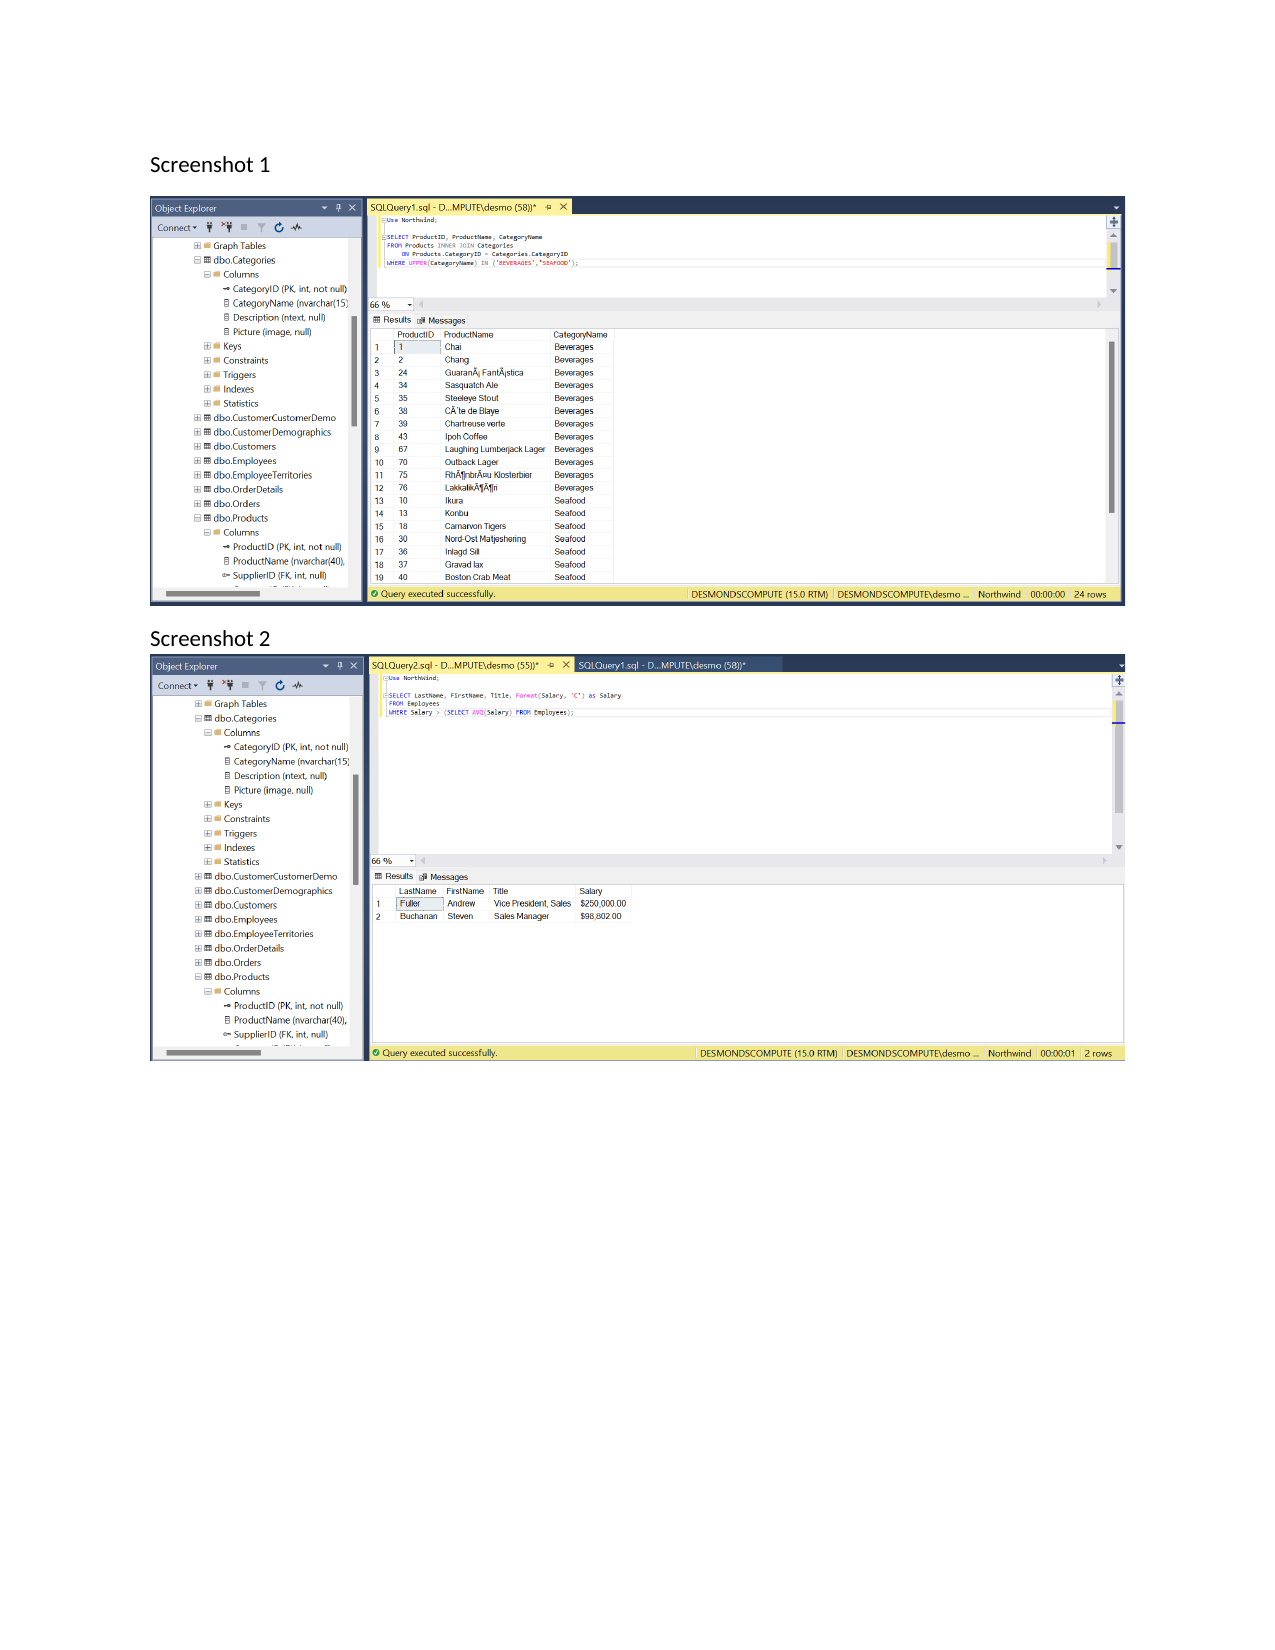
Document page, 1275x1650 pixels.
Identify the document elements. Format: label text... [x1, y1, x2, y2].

text Screenshot 2 [150, 624, 1125, 654]
text Screenshot 1 [150, 150, 1125, 178]
picture [150, 196, 1125, 606]
picture [150, 654, 1125, 1061]
